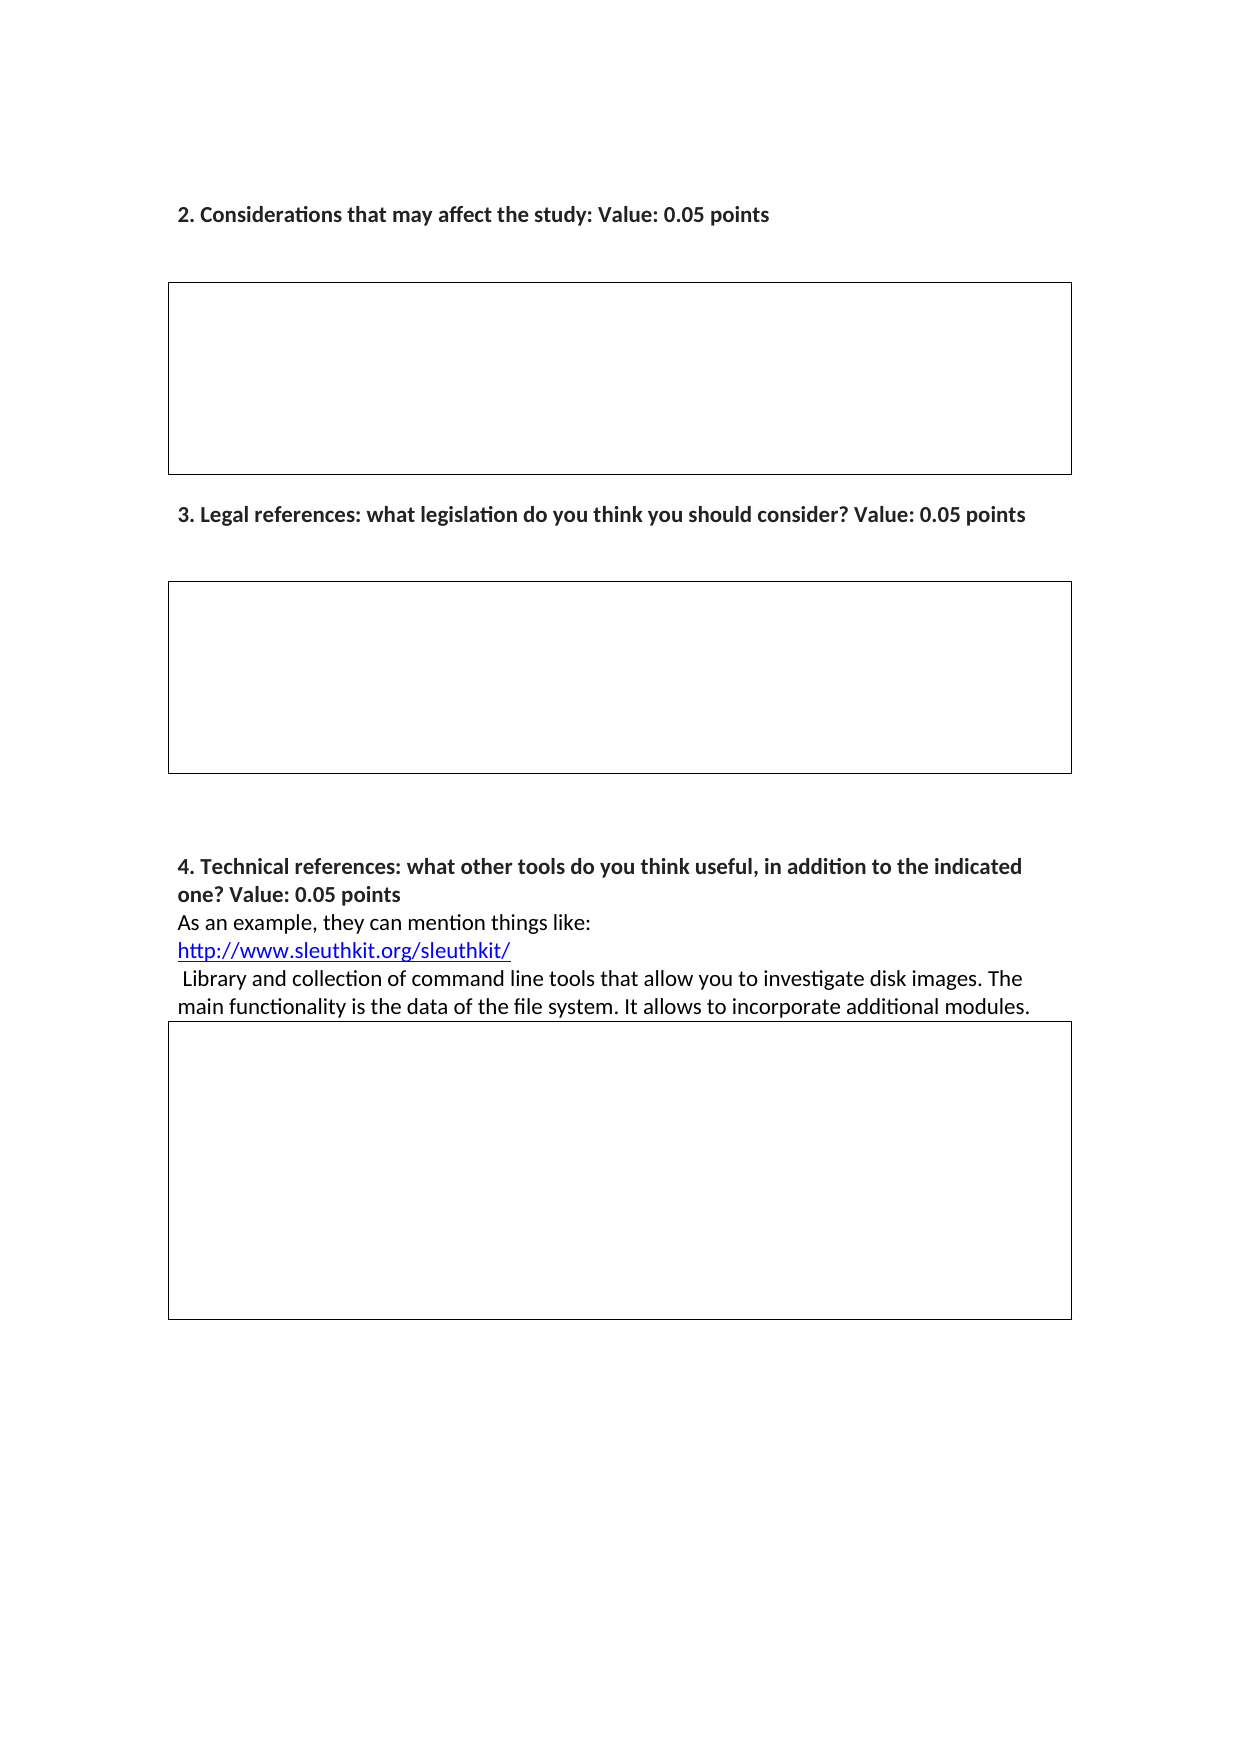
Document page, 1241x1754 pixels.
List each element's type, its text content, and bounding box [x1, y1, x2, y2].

text http://www.sleuthkit.org/sleuthkit/ [177, 936, 1063, 964]
text Library and collection of command line tools that allow you to investigate disk images. The main functionality is the data of the file system. It allows to incorporate additional modules. [177, 964, 1063, 1021]
text 4. Technical references: what other tools do you think useful, in addition to the indicated one? Value: 0.05 points [177, 852, 1063, 908]
text 2. Considerations that may affect the study: Value: 0.05 points [177, 201, 1063, 229]
text As an example, they can mention things like: [177, 908, 1063, 936]
text 3. Legal references: what legislation do you think you should consider? Value: 0.05 points [177, 500, 1063, 528]
